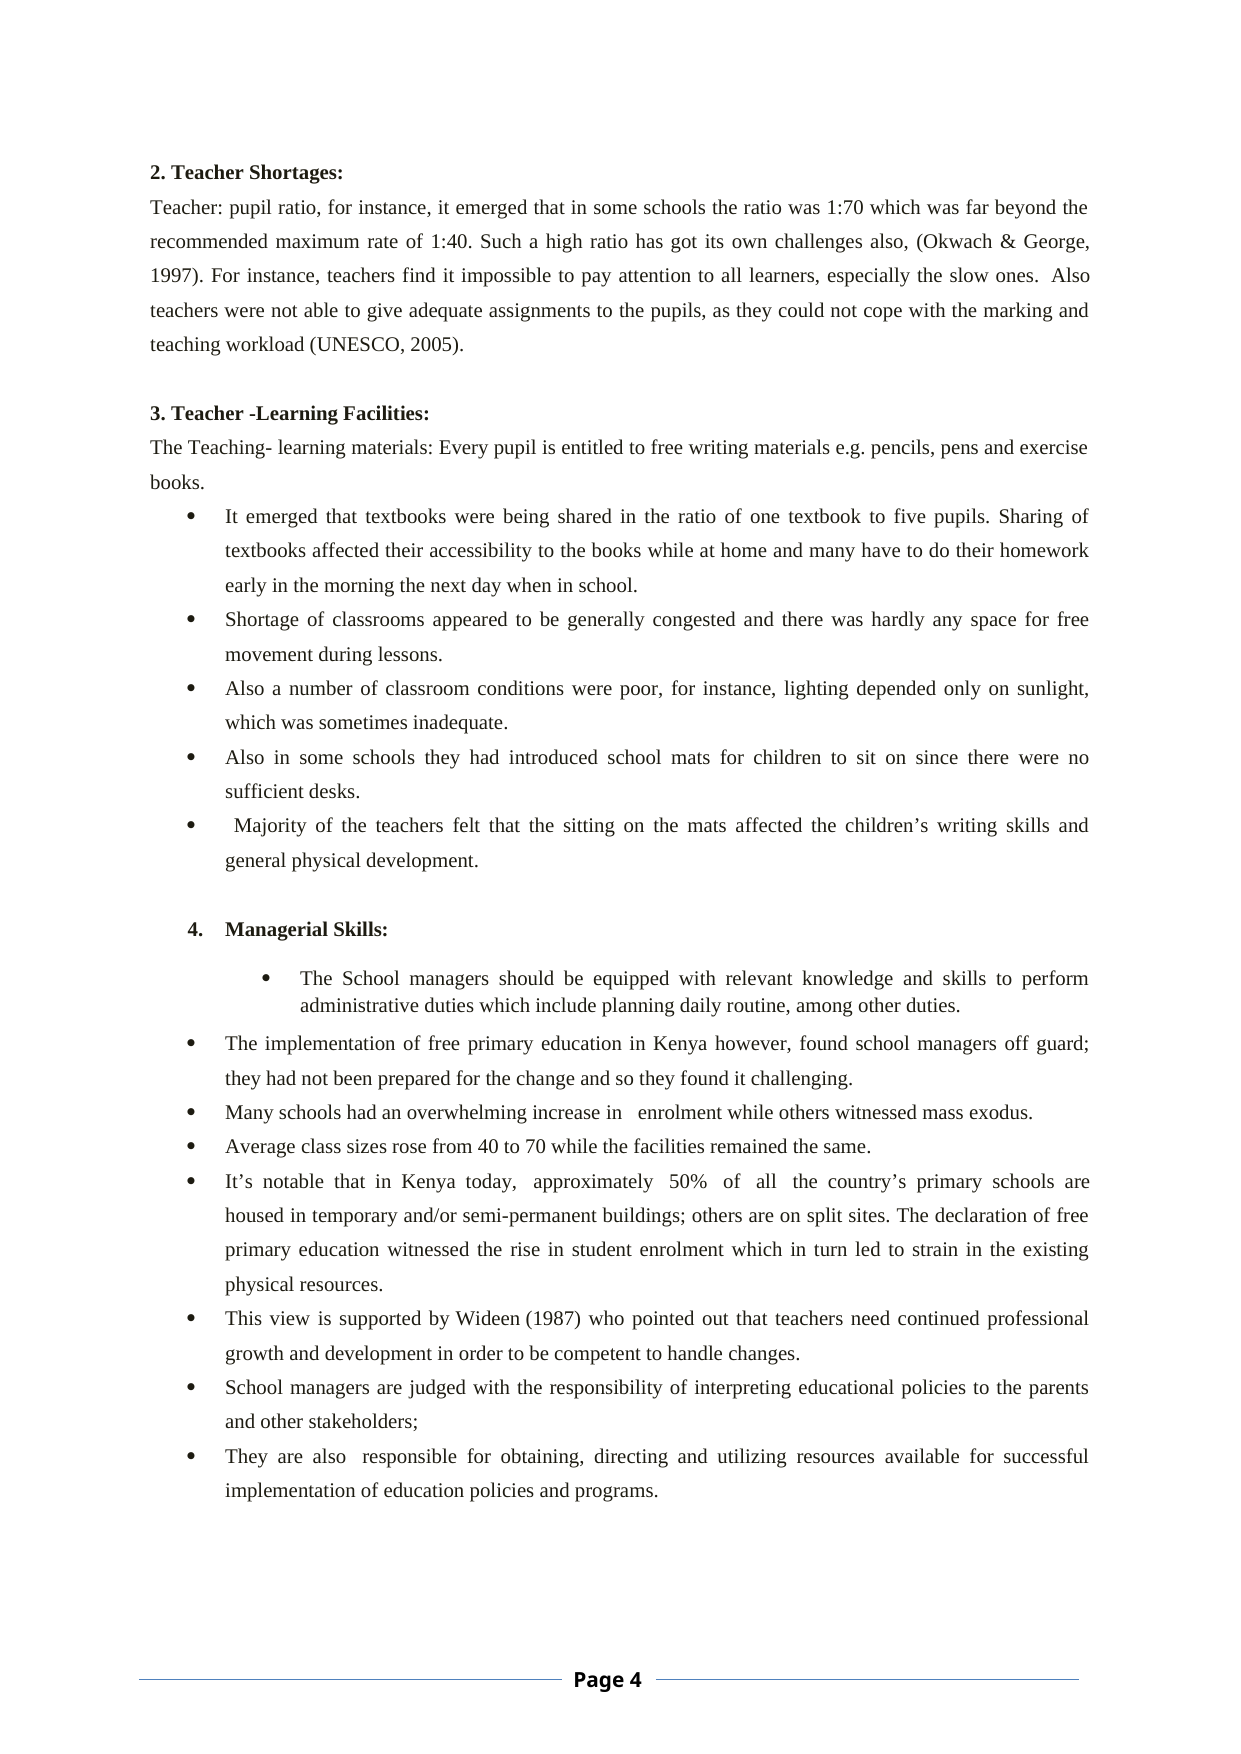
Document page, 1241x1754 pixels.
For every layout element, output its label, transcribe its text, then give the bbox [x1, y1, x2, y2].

list Also a number of classroom conditions were poor, for instance, lighting depended only on sunlight, which was sometimes inadequate. [187, 666, 1090, 734]
list Average class sizes rose from 40 to 70 while the facilities remained the same. [187, 1124, 1090, 1158]
list This view is supported by Wideen (1987) who pointed out that teachers need continued professional growth and development in order to be competent to handle changes. [187, 1296, 1090, 1364]
list School managers are judged with the responsibility of interpreting educational policies to the parents and other stakeholders; [187, 1364, 1090, 1433]
list Many schools had an overwhelming increase in enrolment while others witnessed mass exodus. [187, 1089, 1090, 1124]
text The Teaching- learning materials: Every pupil is entitled to free writing materials e.g. pencils, pens and exercise books. [150, 425, 1090, 494]
list The School managers should be equipped with relevant knowledge and skills to perform administrative duties which include planning daily routine, among other duties. [262, 966, 1090, 1017]
list Shortage of classrooms appeared to be generally congested and there was hardly any space for free movement during lessons. [187, 597, 1090, 666]
list They are also responsible for obtaining, directing and utilizing resources available for successful implementation of education policies and programs. [187, 1433, 1090, 1502]
text Teacher: pupil ratio, for instance, it emerged that in some schools the ratio was 1:70 which was far beyond the recommended maximum rate of 1:40. Such a high ratio has got its own challenges also, (Okwach & George, 1997). For instance, teachers find it impossible to pay attention to all learners, especially the slow ones. Also teachers were not able to give adequate assignments to the pupils, as they could not cope with the marking and teaching workload (UNESCO, 2005). [150, 184, 1090, 356]
text 3. Teacher -Learning Facilities: [150, 391, 1090, 425]
list Also in some schools they had introduced school mats for children to sit on since there were no sufficient desks. [187, 734, 1090, 803]
list The implementation of free primary education in Kenya however, found school managers off guard; they had not been prepared for the change and so they found it challenging. [187, 1021, 1090, 1089]
list Majority of the teachers felt that the sitting on the mats affected the children’s writing skills and general physical development. [187, 803, 1090, 872]
list It’s notable that in Kenya today, approximately 50% of all the country’s primary schools are housed in temporary and/or semi-permanent buildings; others are on split sites. The declaration of free primary education witnessed the rise in student enrolment which in turn led to strain in the existing physical resources. [187, 1158, 1090, 1296]
list It emerged that textbooks were being shared in the ratio of one textbook to five pupils. Sharing of textbooks affected their accessibility to the books while at home and many have to do their homework early in the morning the next day when in school. [187, 494, 1090, 597]
list Managerial Skills: [187, 906, 1090, 941]
text 2. Teacher Shortages: [150, 150, 1090, 184]
